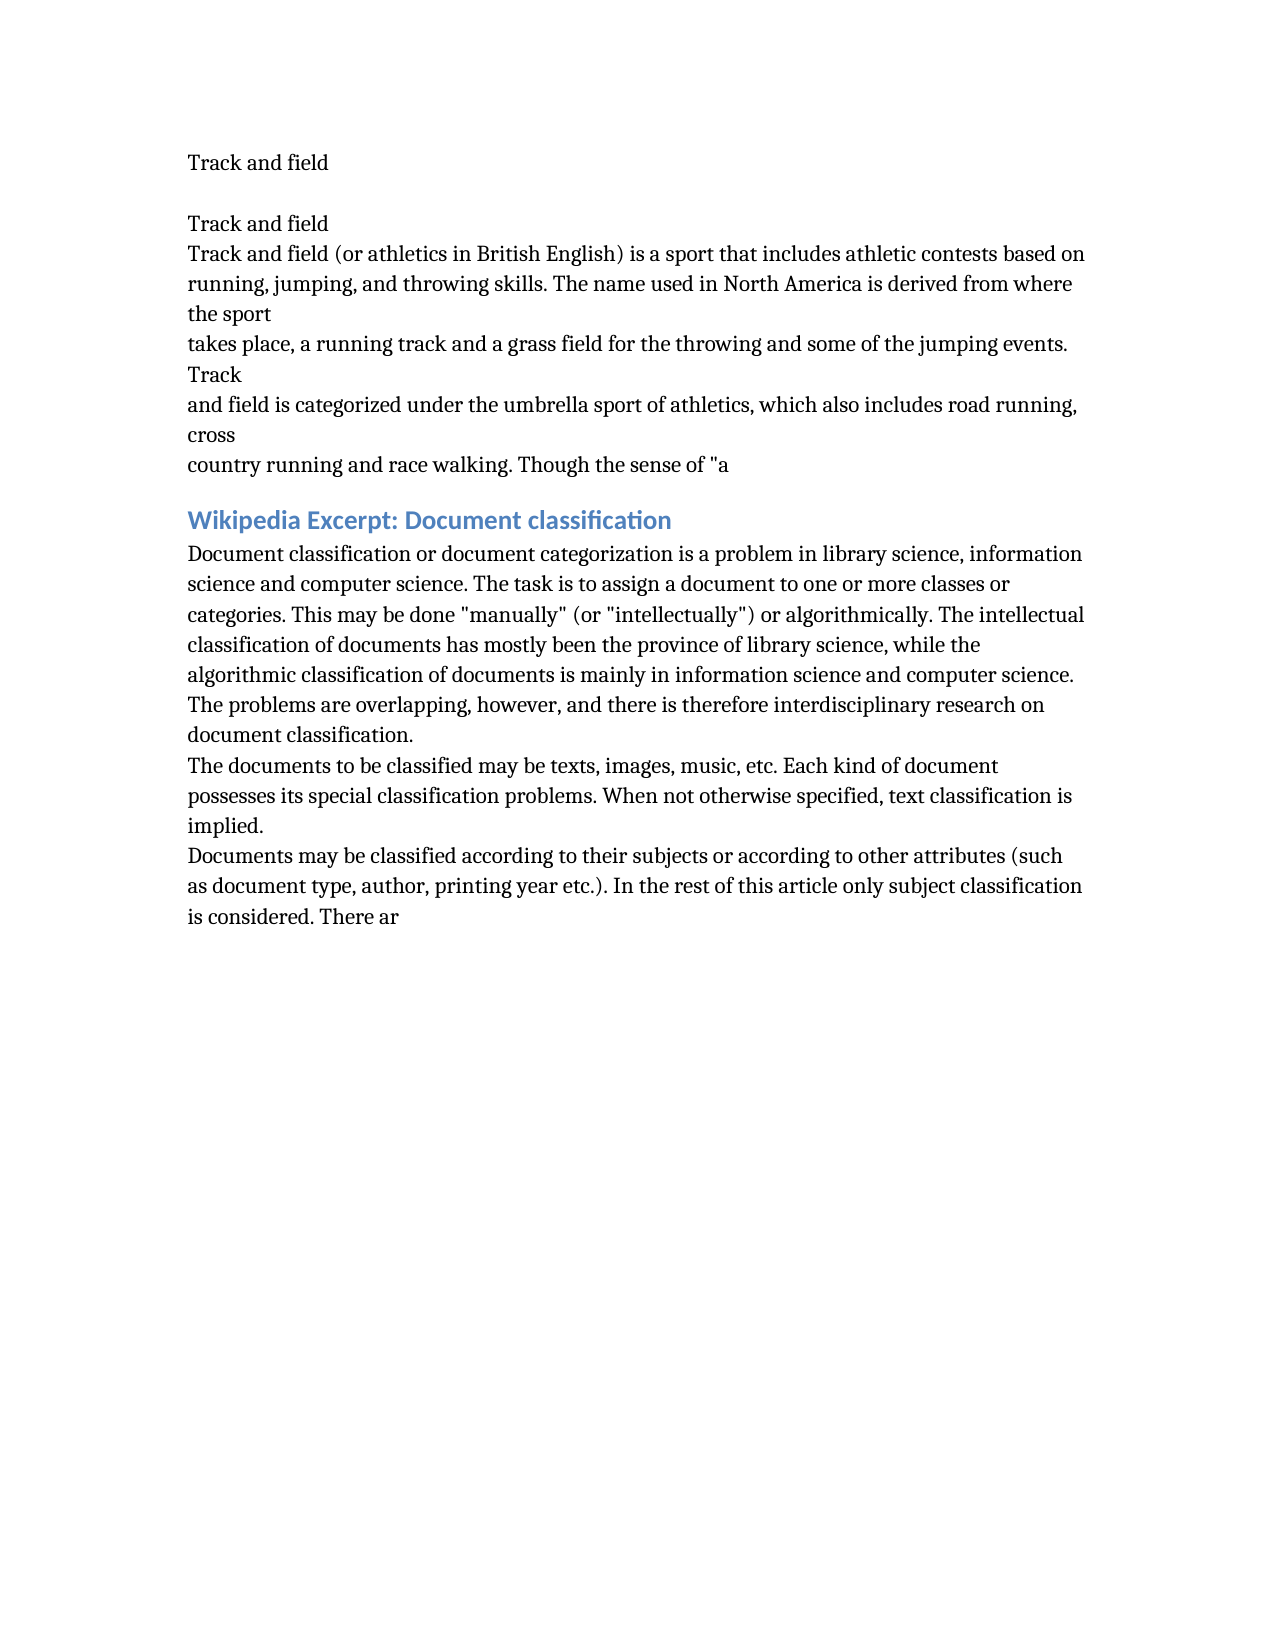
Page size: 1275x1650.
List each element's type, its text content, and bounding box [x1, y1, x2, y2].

subtitle Wikipedia Excerpt: Document classification [187, 503, 1087, 536]
text Track and field Track and field Track and field (or athletics in British English) is a sport that includes athletic contests based on running, jumping, and throwing skills. The name used in North America is derived from where the sport takes place, a running track and a grass field for the throwing and some of the jumping events. Track and field is categorized under the umbrella sport of athletics, which also includes road running, cross country running and race walking. Though the sense of "a [187, 150, 1087, 478]
text Document classification or document categorization is a problem in library science, information science and computer science. The task is to assign a document to one or more classes or categories. This may be done "manually" (or "intellectually") or algorithmically. The intellectual classification of documents has mostly been the province of library science, while the algorithmic classification of documents is mainly in information science and computer science. The problems are overlapping, however, and there is therefore interdisciplinary research on document classification. The documents to be classified may be texts, images, music, etc. Each kind of document possesses its special classification problems. When not otherwise specified, text classification is implied. Documents may be classified according to their subjects or according to other attributes (such as document type, author, printing year etc.). In the rest of this article only subject classification is considered. There ar [187, 541, 1087, 930]
